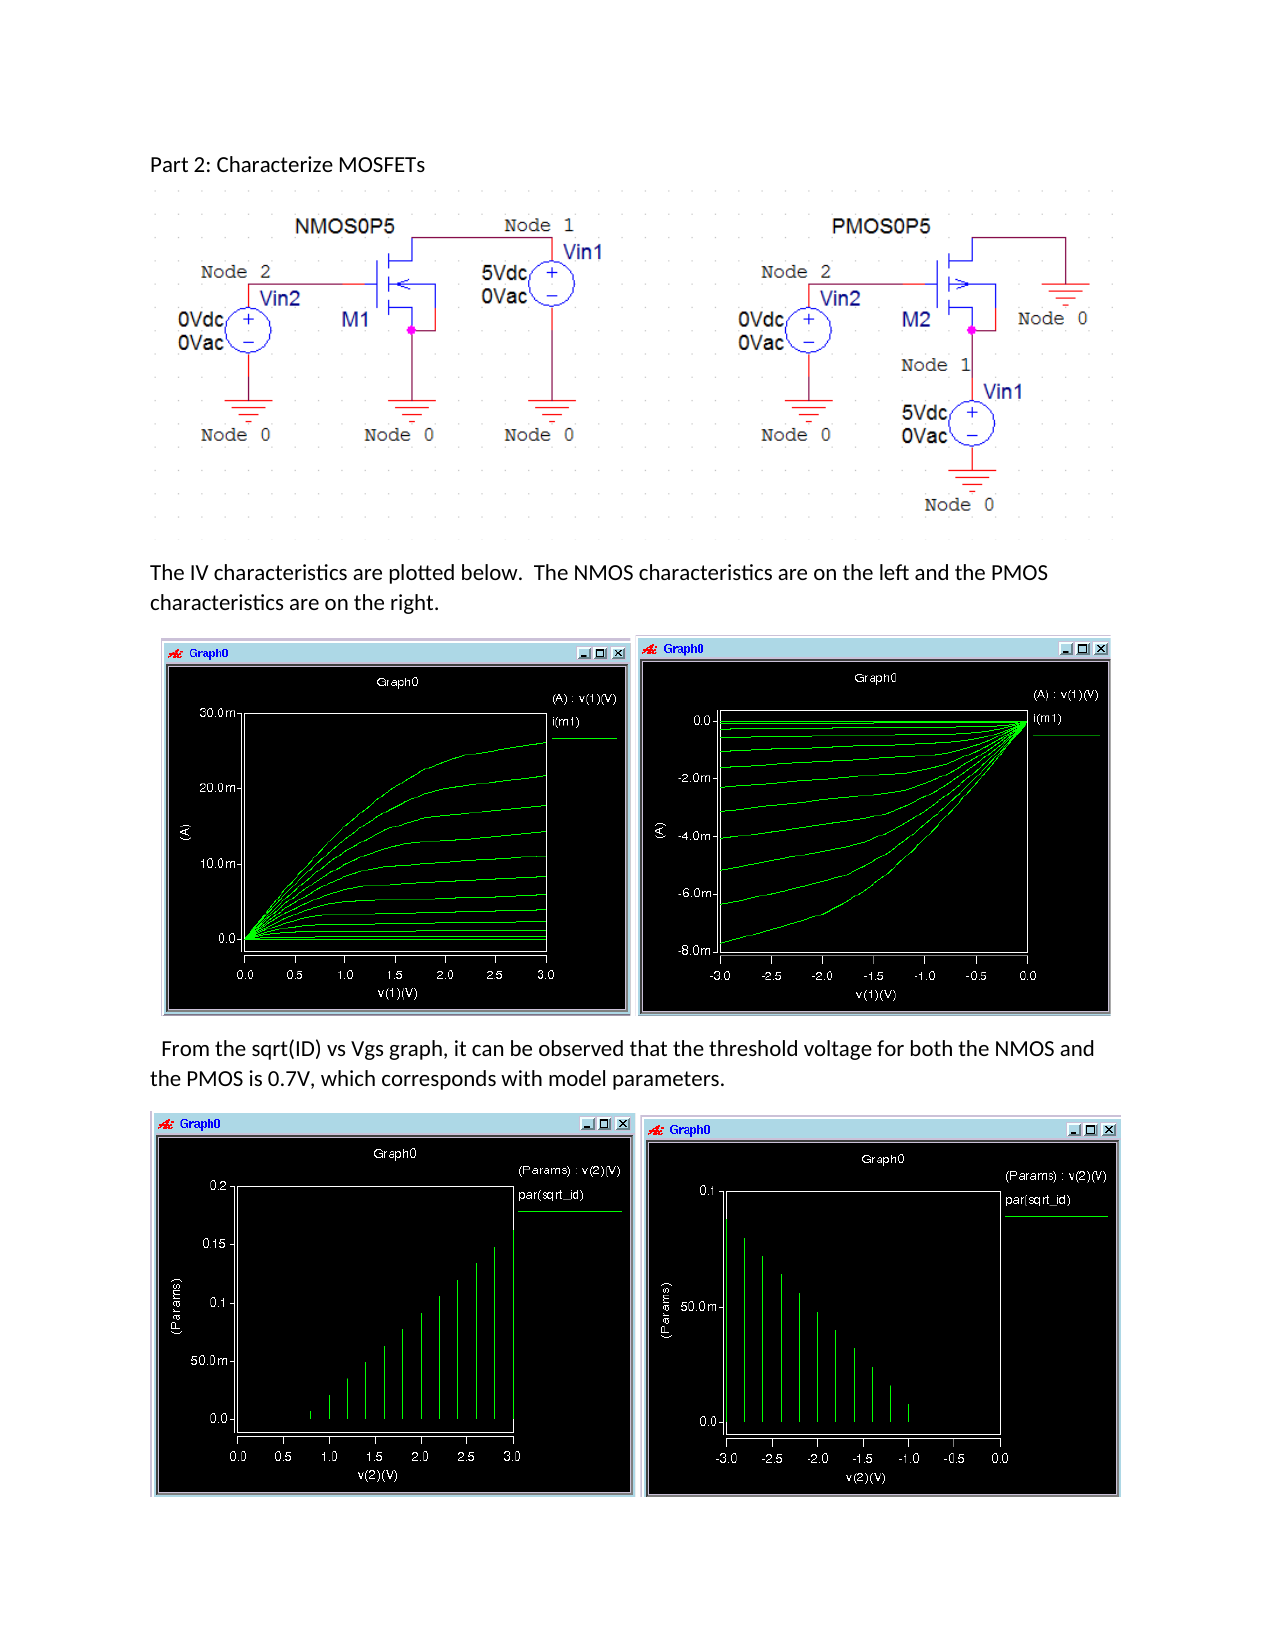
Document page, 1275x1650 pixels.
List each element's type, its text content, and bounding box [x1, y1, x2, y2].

text Part 2: Characterize MOSFETs [150, 150, 1125, 180]
text The IV characteristics are plotted below. The NMOS characteristics are on the left and the PMOS characteristics are on the right. [150, 558, 1125, 616]
text From the sqrt(ID) vs Vgs graph, it can be observed that the threshold voltage for both the NMOS and the PMOS is 0.7V, which corresponds with model parameters. [150, 1034, 1125, 1092]
